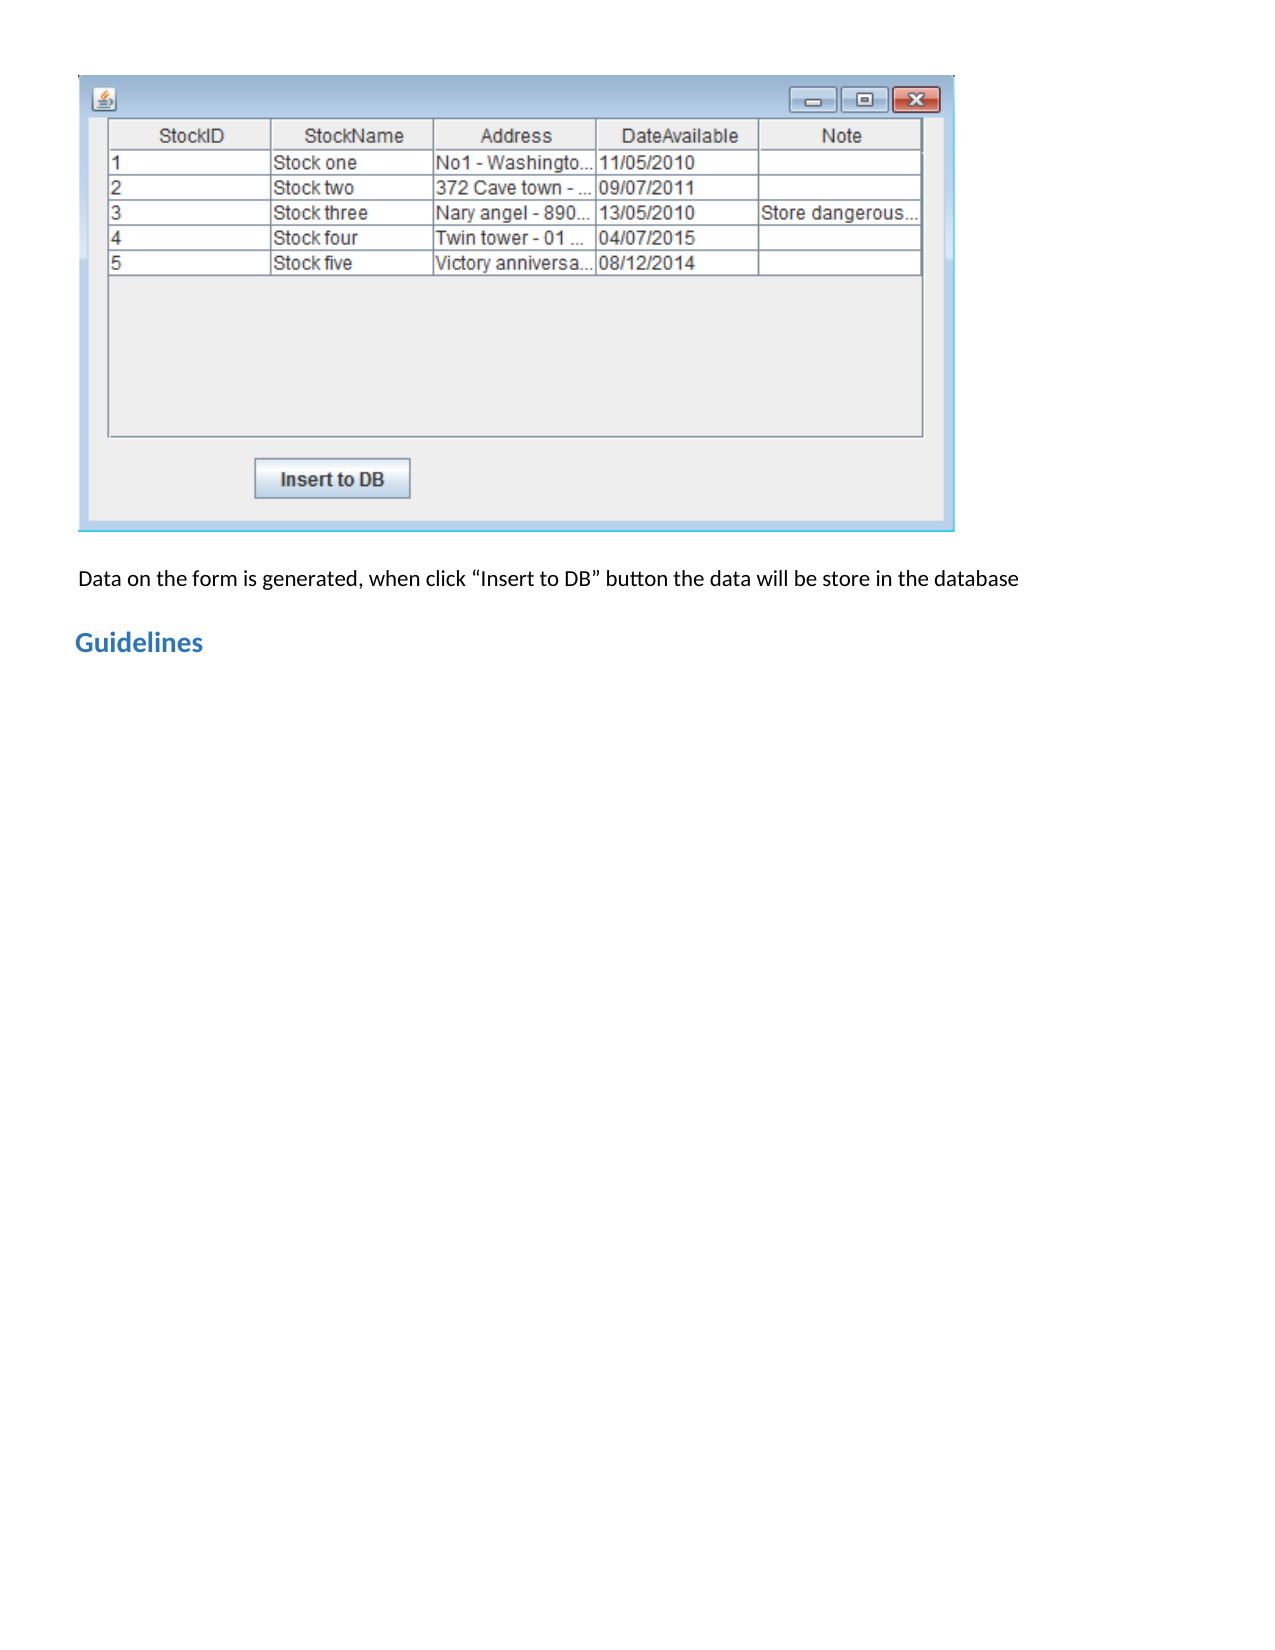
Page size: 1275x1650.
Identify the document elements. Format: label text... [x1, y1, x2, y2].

picture [78, 75, 955, 532]
text Guidelines [75, 624, 1200, 660]
text Data on the form is generated, when click “Insert to DB” button the data will be store in the database [78, 564, 1200, 592]
